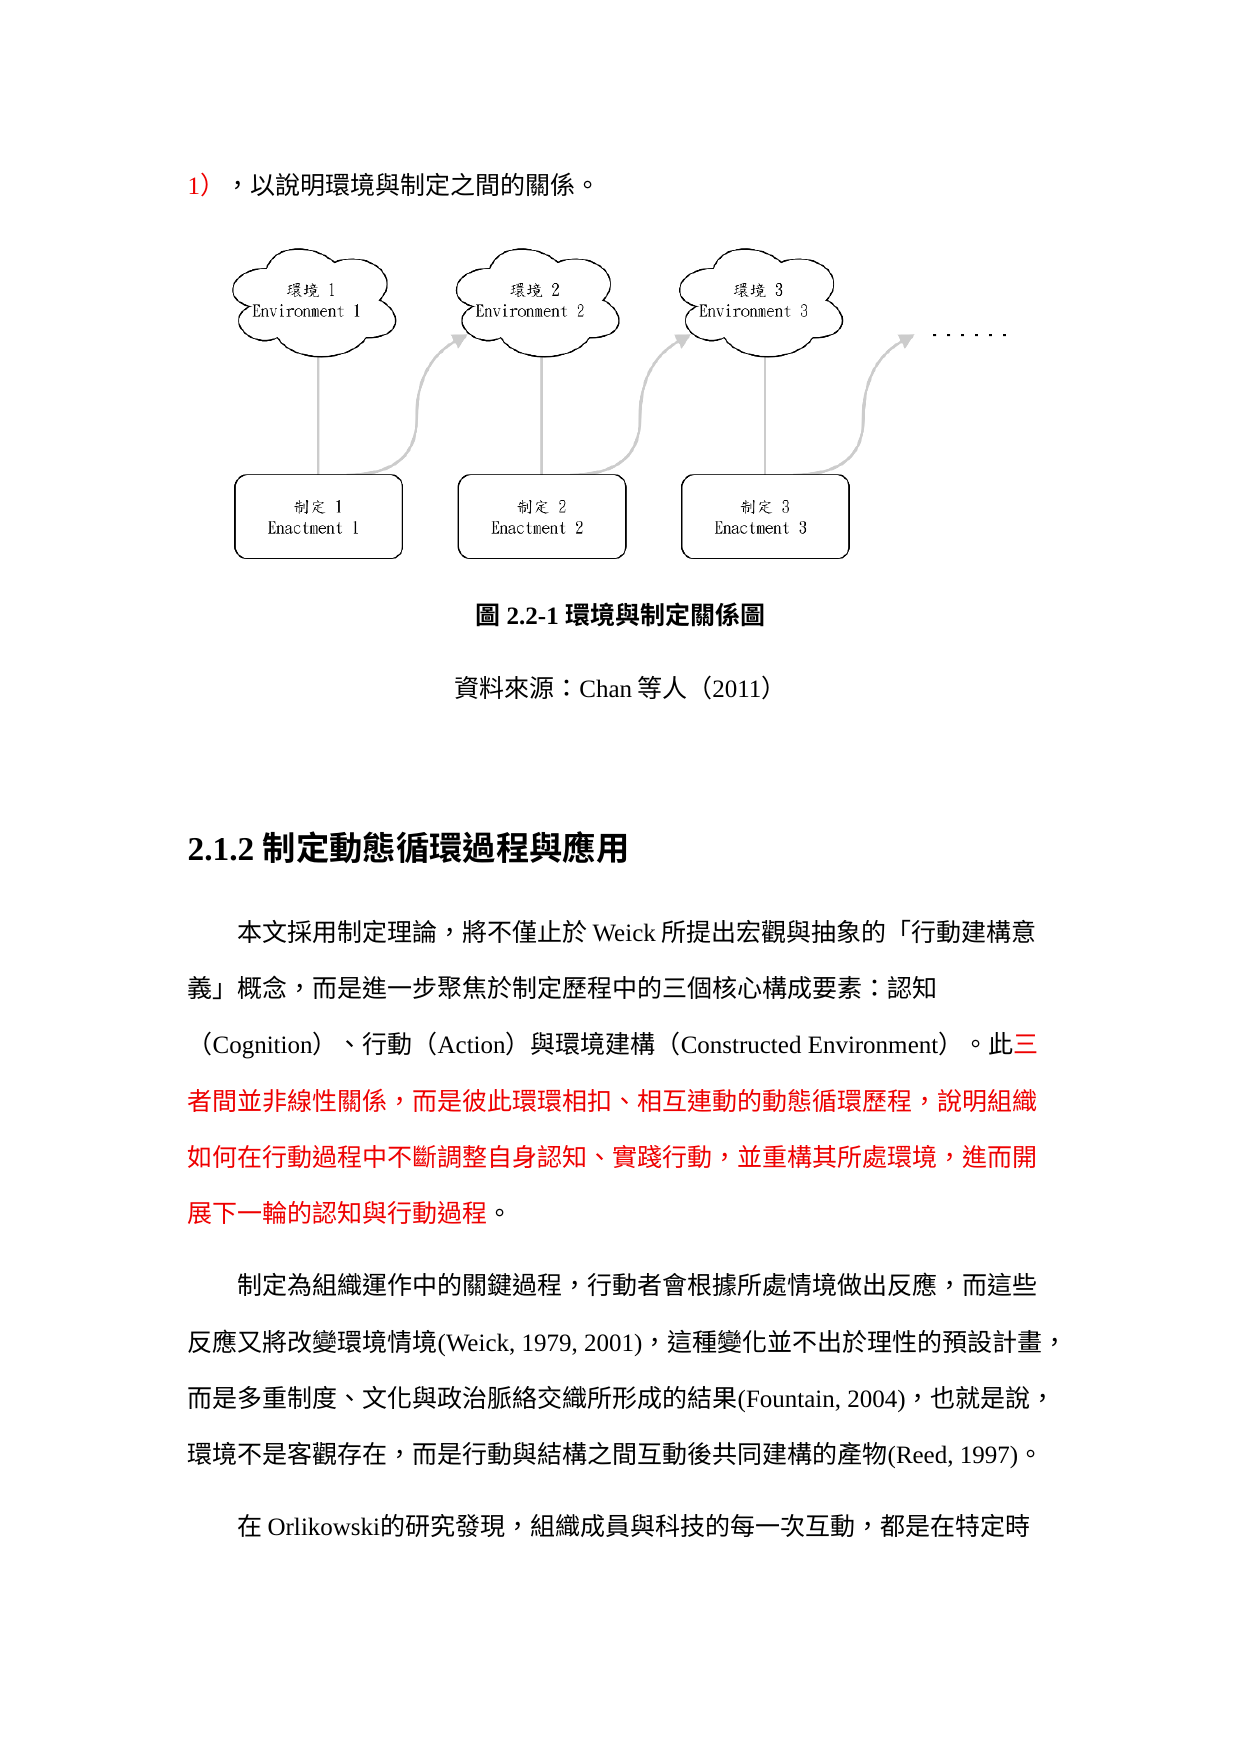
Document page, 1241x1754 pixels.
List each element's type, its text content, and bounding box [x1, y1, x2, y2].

text 制定為組織運作中的關鍵過程，行動者會根據所處情境做出反應，而這些反應又將改變環境情境(Weick, 1979, 2001)，這種變化並不出於理性的預設計畫，而是多重制度、文化與政治脈絡交織所形成的結果(Fountain, 2004)，也就是說，環境不是客觀存在，而是行動與結構之間互動後共同建構的產物(Reed, 1997)。 [187, 1265, 1053, 1471]
text 本文採用制定理論，將不僅止於Weick所提出宏觀與抽象的「行動建構意義」概念，而是進一步聚焦於制定歷程中的三個核心構成要素：認知（Cognition）、行動（Action）與環境建構（Constructed Environment）。此三者間並非線性關係，而是彼此環環相扣、相互連動的動態循環歷程，說明組織如何在行動過程中不斷調整自身認知、實踐行動，並重構其所處環境，進而開展下一輪的認知與行動過程。 [187, 912, 1053, 1230]
picture [220, 236, 1020, 559]
text 圖 2.2-1 環境與制定關係圖 [187, 595, 1053, 633]
text 資料來源：Chan等人（2011） [187, 667, 1053, 705]
subtitle 2.1.2 制定動態循環過程與應用 [187, 808, 1053, 883]
text 在Orlikowski的研究發現，組織成員與科技的每一次互動，都是在特定時間與脈絡下進行的，情境不存在完美複製的可能性，因此在每次使用科技的過程，都有可能制定出不同的結構(Orlikowski, 1996, 2000)，此觀點突顯了制定並非靜態重複，而是在不同時間點與環境條件下不斷產生改變的歷程。 [187, 1506, 1053, 1544]
